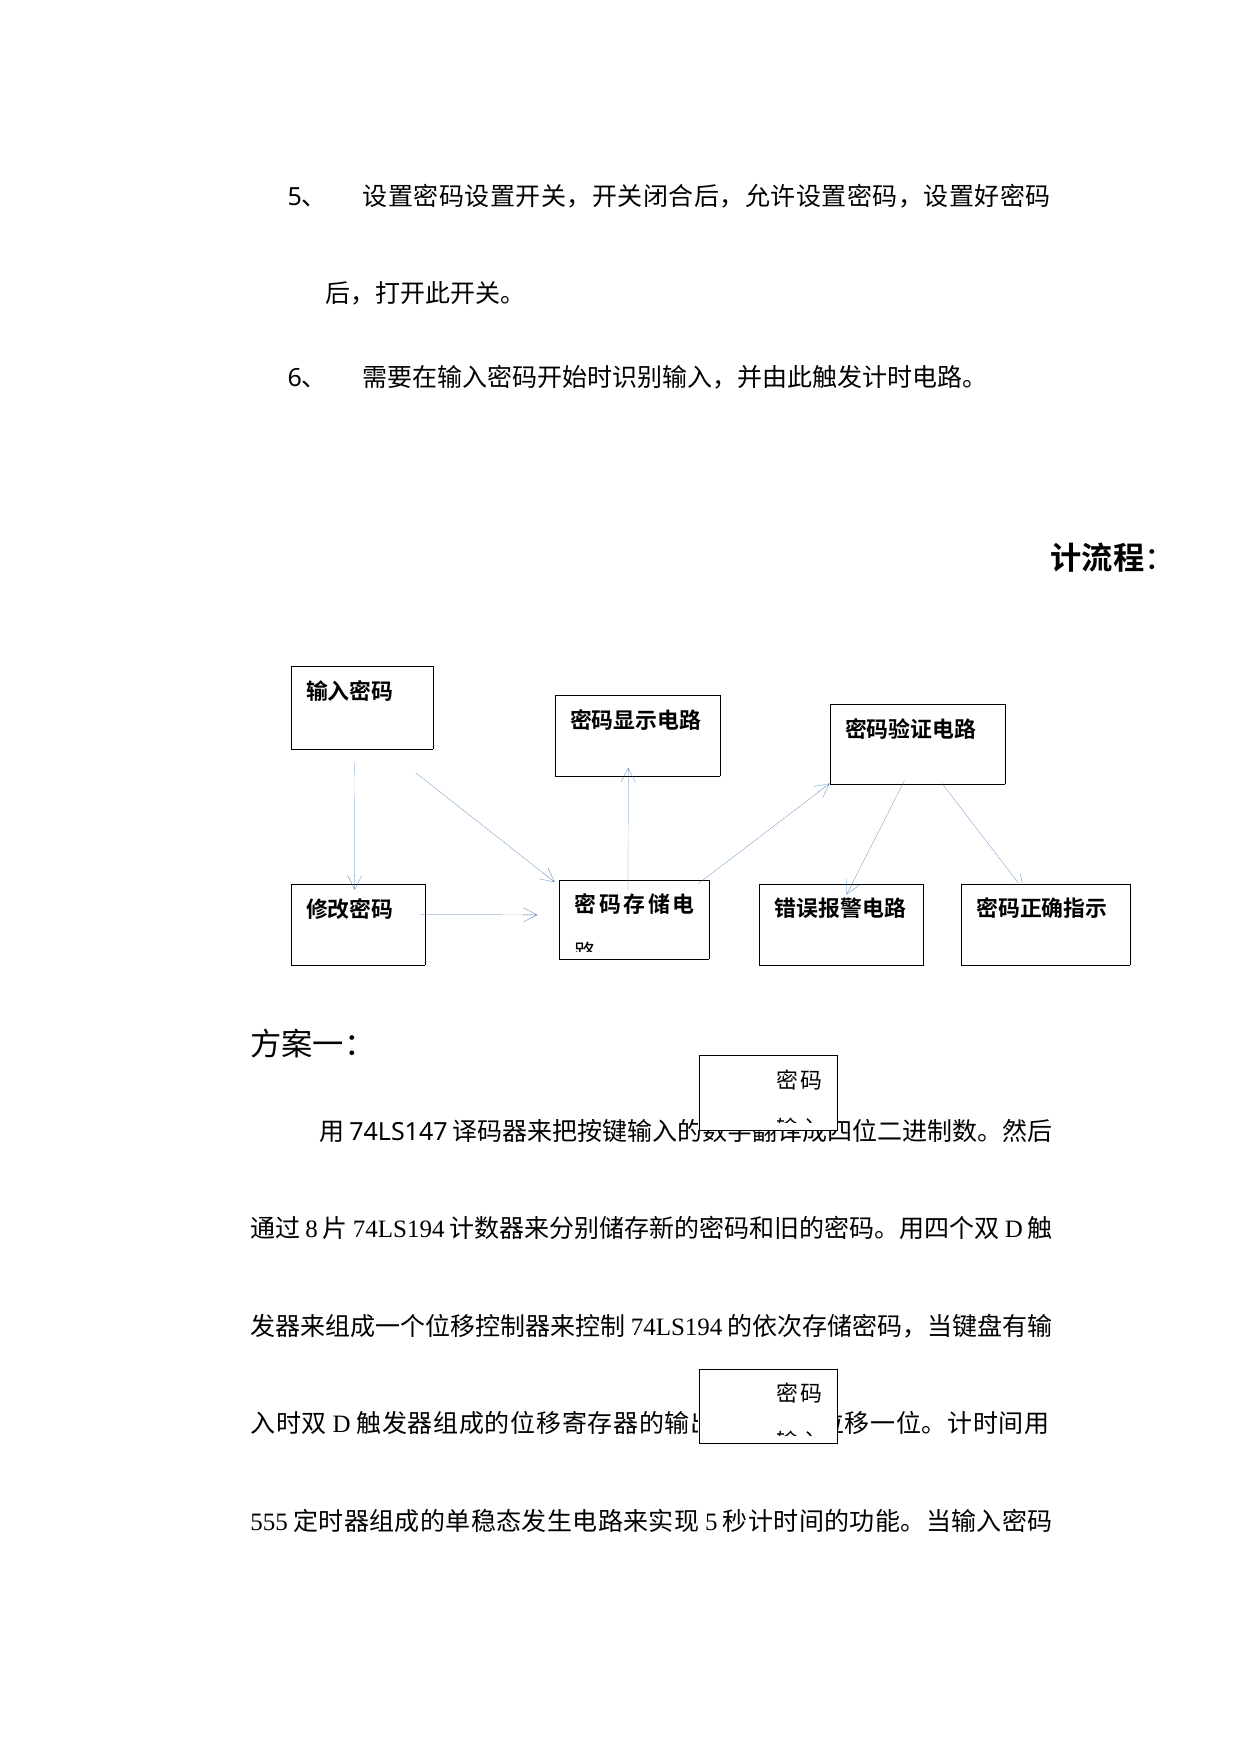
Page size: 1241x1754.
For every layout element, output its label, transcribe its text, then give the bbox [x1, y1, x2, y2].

list 设置密码设置开关，开关闭合后，允许设置密码，设置好密码后，打开此开关。 [287, 162, 1053, 324]
list 需要在输入密码开始时识别输入，并由此触发计时电路。 [287, 343, 1053, 408]
text 设计流程： [1050, 426, 1240, 588]
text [250, 1097, 1053, 1552]
text 方案一： [250, 1009, 1053, 1074]
